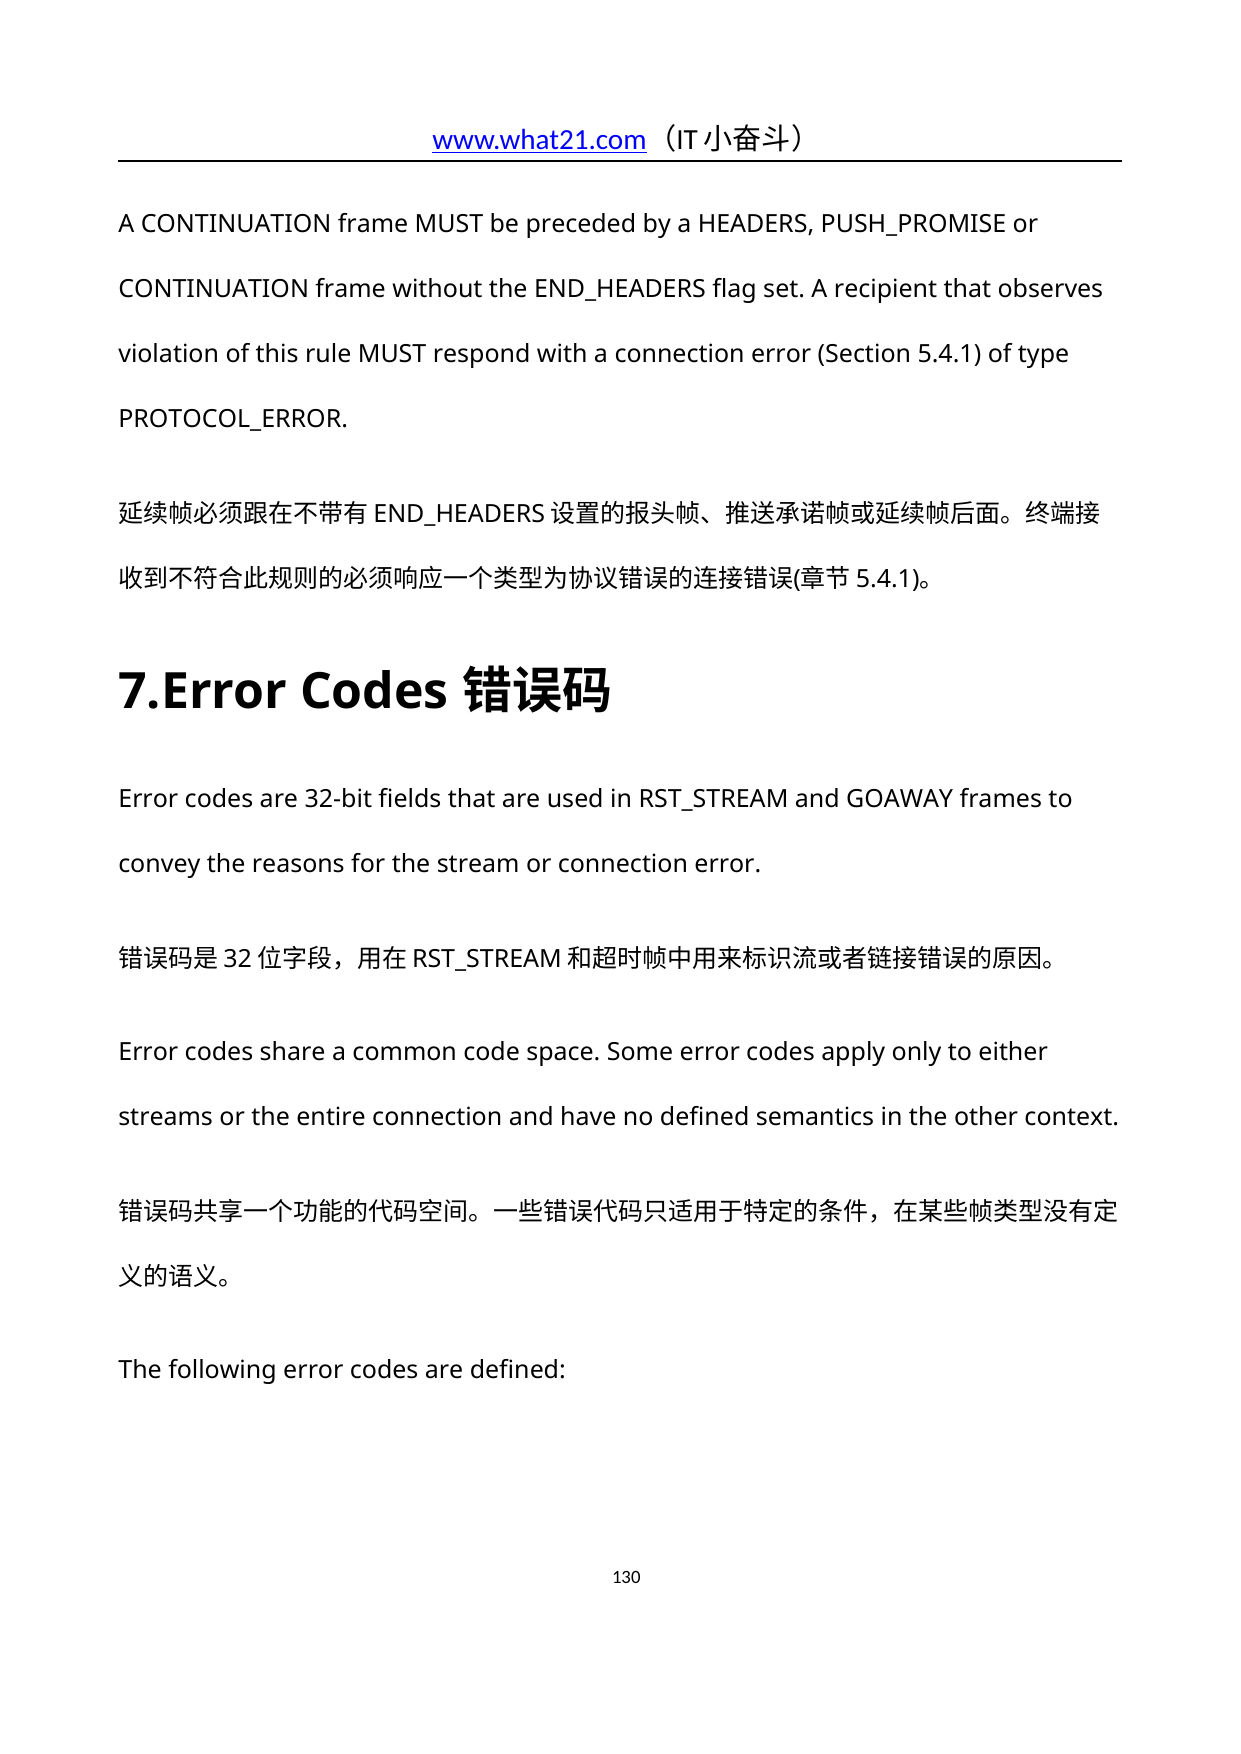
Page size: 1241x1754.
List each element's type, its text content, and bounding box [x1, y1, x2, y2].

subtitle 7.Error Codes 错误码 [118, 638, 1122, 736]
text A CONTINUATION frame MUST be preceded by a HEADERS, PUSH_PROMISE or CONTINUATION frame without the END_HEADERS flag set. A recipient that observes violation of this rule MUST respond with a connection error (Section 5.4.1) of type PROTOCOL_ERROR. [118, 190, 1122, 450]
text 错误码共享一个功能的代码空间。一些错误代码只适用于特定的条件，在某些帧类型没有定义的语义。 [118, 1177, 1122, 1307]
text Error codes share a common code space. Some error codes apply only to either streams or the entire connection and have no defined semantics in the other context. [118, 1018, 1122, 1148]
text Error codes are 32-bit fields that are used in RST_STREAM and GOAWAY frames to convey the reasons for the stream or connection error. [118, 765, 1122, 895]
text 错误码是32位字段，用在RST_STREAM和超时帧中用来标识流或者链接错误的原因。 [118, 924, 1122, 989]
text The following error codes are defined: [118, 1337, 1122, 1402]
text 延续帧必须跟在不带有END_HEADERS设置的报头帧、推送承诺帧或延续帧后面。终端接收到不符合此规则的必须响应一个类型为协议错误的连接错误(章节5.4.1)。 [118, 479, 1122, 609]
